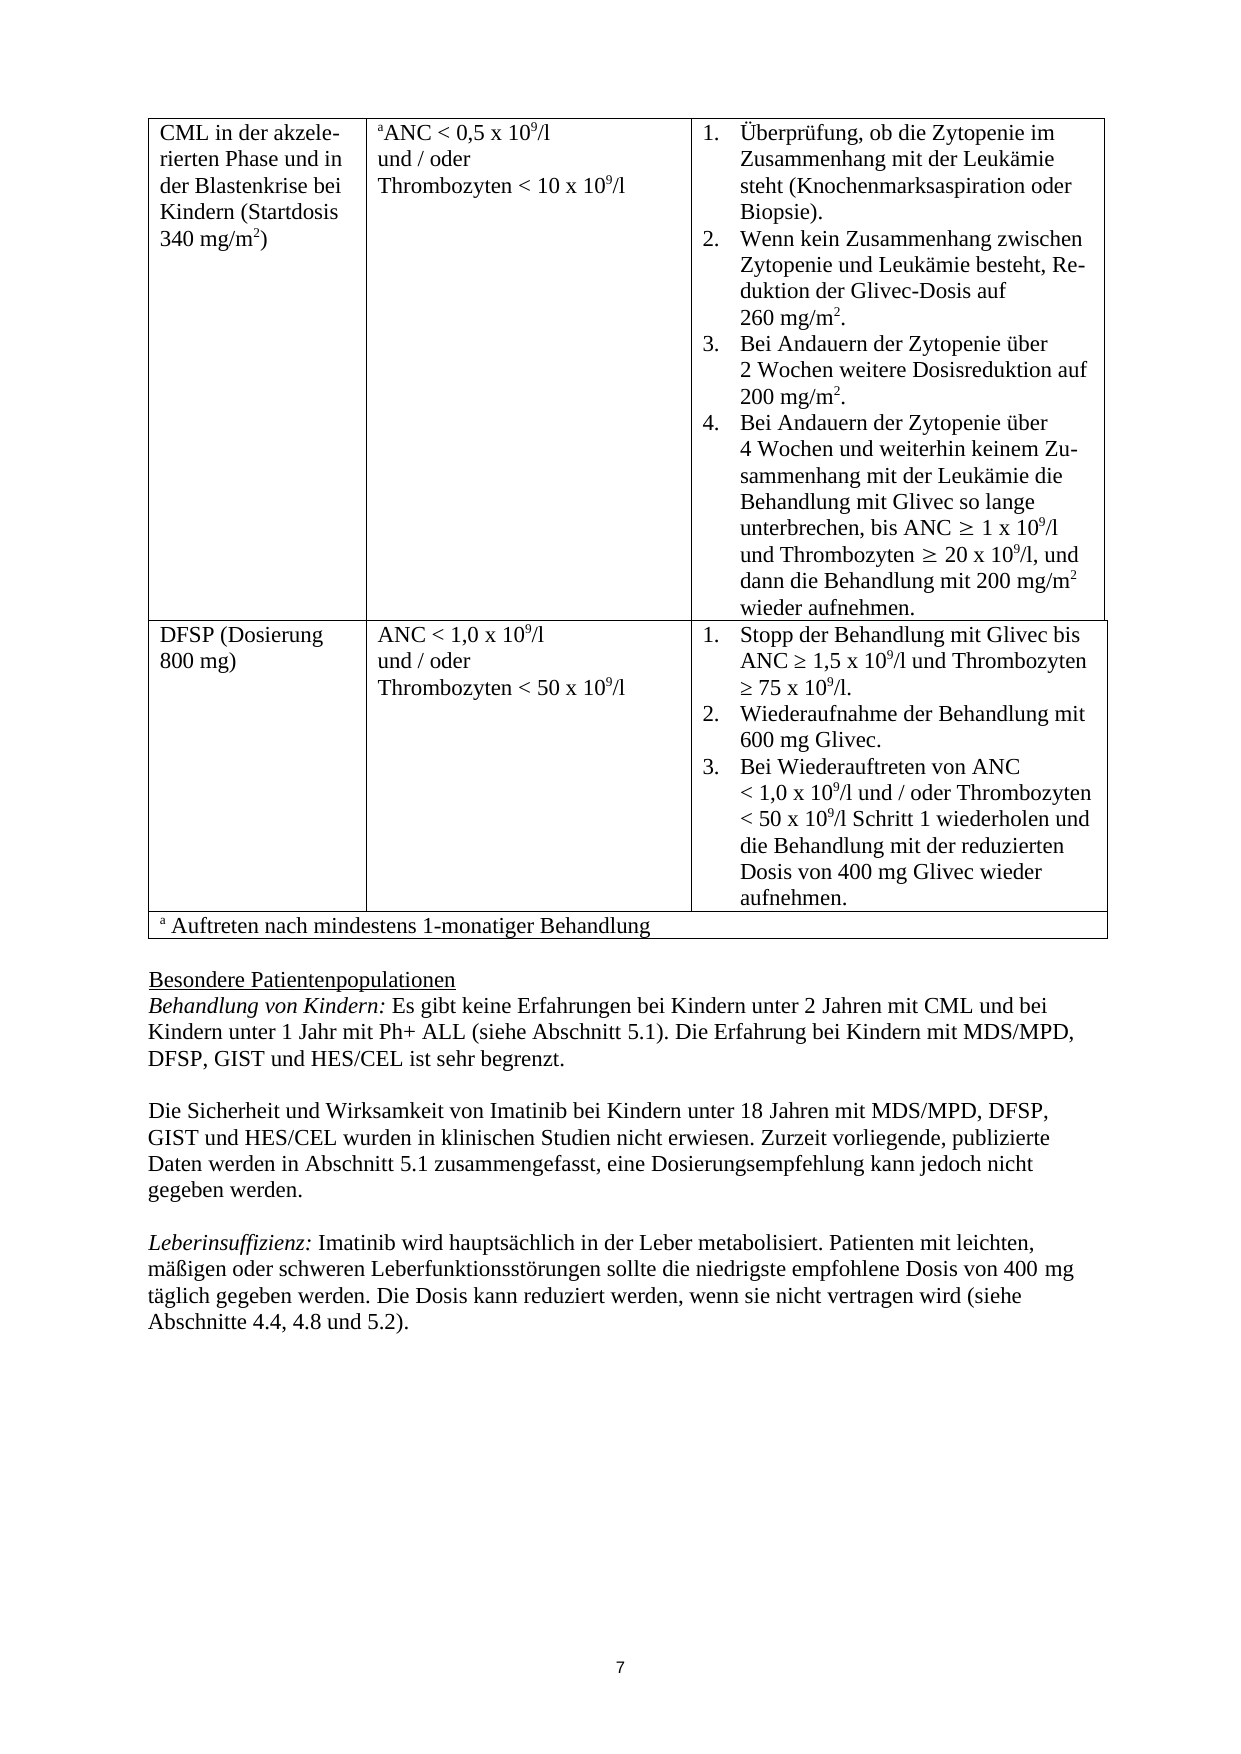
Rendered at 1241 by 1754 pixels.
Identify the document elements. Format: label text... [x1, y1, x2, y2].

table_cell ANC < 1,0 x 109/l und / oder Thrombozyten < 50 x 109/l [367, 621, 691, 911]
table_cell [367, 119, 691, 620]
table_cell CML in der akzelerierten Phase und in der Blastenkrise bei Kindern (Startdosis 340 mg/m2) [149, 119, 366, 620]
table_cell 1. Überprüfung, ob die Zytopenie im Zusammenhang mit der Leukämie steht (Knochenmarksaspiration oder Biopsie). 2. Wenn kein Zusammenhang zwischen Zytopenie und Leukämie besteht, Reduktion der Glivec-Dosis auf 260 mg/m2. 3. Bei Andauern der Zytopenie über 2 Wochen weitere Dosisreduktion auf 200 mg/m2. 4. Bei Andauern der Zytopenie über 4 Wochen und weiterhin keinem Zusammenhang mit der Leukämie die Behandlung mit Glivec so lange unterbrechen, bis ANC 1 x 109/l und Thrombozyten 20 x 109/l, und dann die Behandlung mit 200 mg/m2 wieder aufnehmen. [692, 119, 1104, 620]
text Leberinsuffizienz: Imatinib wird hauptsächlich in der Leber metabolisiert. Patienten mit leichten, mäßigen oder schweren Leberfunktionsstörungen sollte die niedrigste empfohlene Dosis von 400 mg täglich gegeben werden. Die Dosis kann reduziert werden, wenn sie nicht vertragen wird (siehe Abschnitte 4.4, 4.8 und 5.2). [148, 1229, 1092, 1334]
table_cell a Auftreten nach mindestens 1-monatiger Behandlung [149, 912, 1107, 938]
table_cell DFSP (Dosierung 800 mg) [149, 621, 366, 911]
text Behandlung von Kindern: Es gibt keine Erfahrungen bei Kindern unter 2 Jahren mit CML und bei Kindern unter 1 Jahr mit Ph+ ALL (siehe Abschnitt 5.1). Die Erfahrung bei Kindern mit MDS/MPD, DFSP, GIST und HES/CEL ist sehr begrenzt. [148, 992, 1092, 1071]
table_cell 1. Stopp der Behandlung mit Glivec bis ANC ≥ 1,5 x 109/l und Thrombozyten ≥ 75 x 109/l. 2. Wiederaufnahme der Behandlung mit 600 mg Glivec. 3. Bei Wiederauftreten von ANC < 1,0 x 109/l und / oder Thrombozyten < 50 x 109/l Schritt 1 wiederholen und die Behandlung mit der reduzierten Dosis von 400 mg Glivec wieder aufnehmen. [692, 621, 1107, 911]
text Die Sicherheit und Wirksamkeit von Imatinib bei Kindern unter 18 Jahren mit MDS/MPD, DFSP, GIST und HES/CEL wurden in klinischen Studien nicht erwiesen. Zurzeit vorliegende, publizierte Daten werden in Abschnitt 5.1 zusammengefasst, eine Dosierungsempfehlung kann jedoch nicht gegeben werden. [148, 1097, 1092, 1203]
text Besondere Patientenpopulationen [148, 966, 1092, 992]
